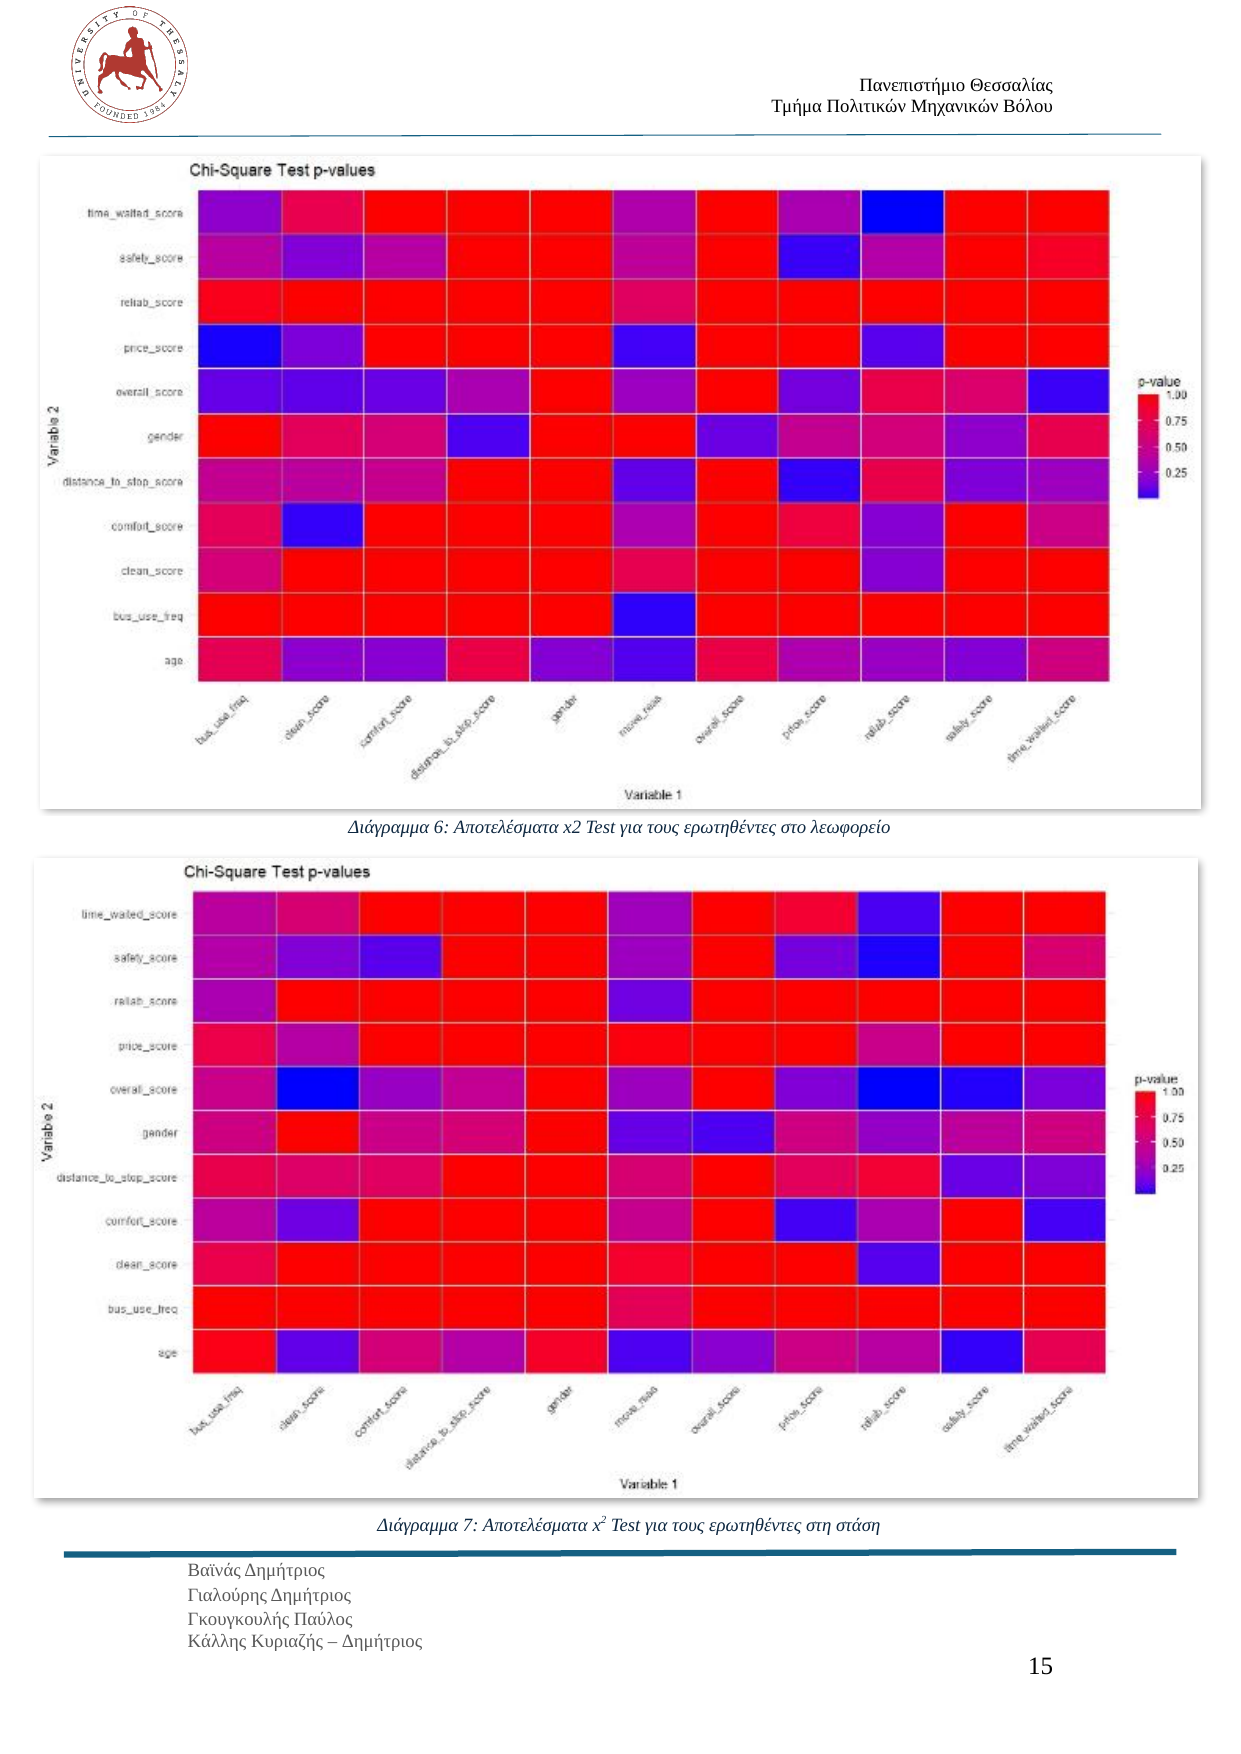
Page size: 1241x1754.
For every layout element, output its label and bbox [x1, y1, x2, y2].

picture [40, 156, 1201, 809]
picture [34, 858, 1198, 1498]
picture [71, 6, 188, 123]
